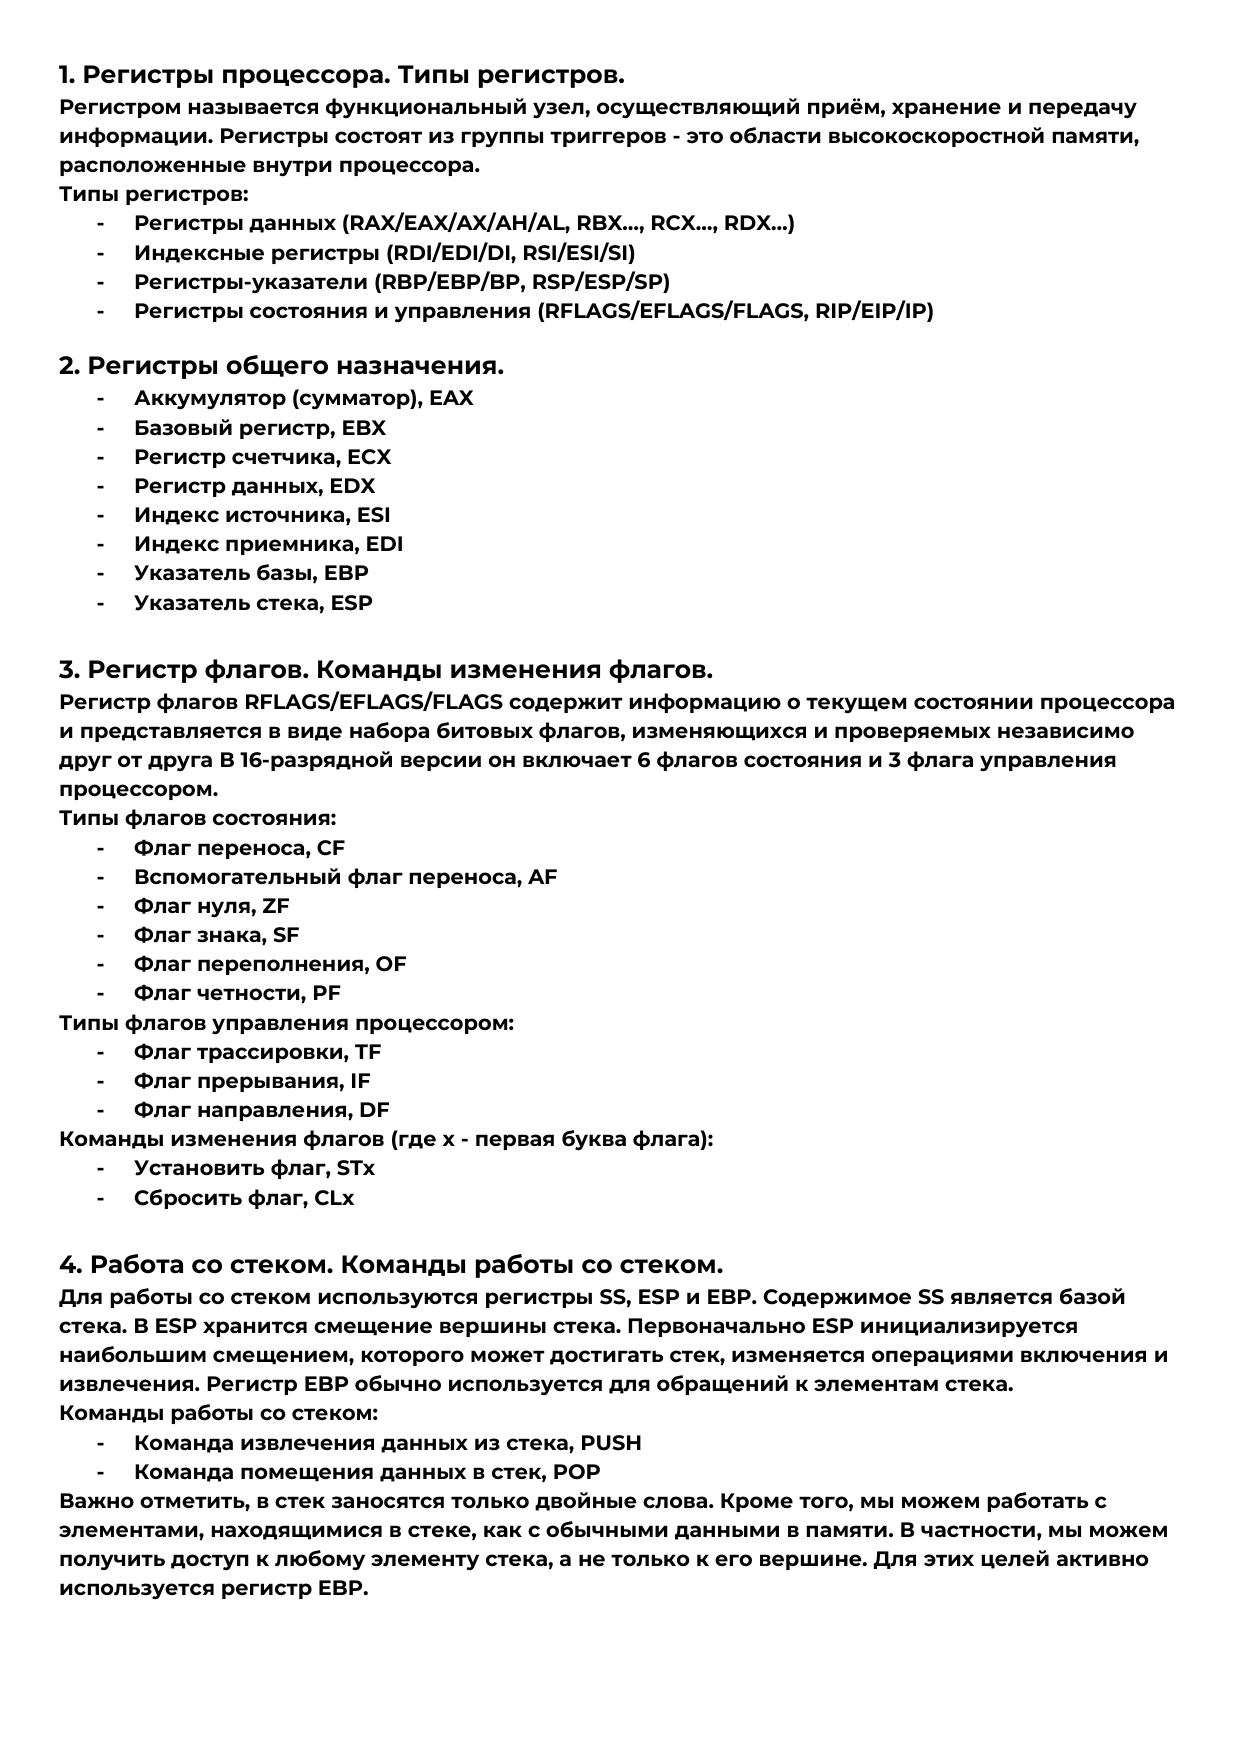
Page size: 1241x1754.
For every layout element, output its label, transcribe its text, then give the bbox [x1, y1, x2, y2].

text 2. Регистры общего назначения. [59, 351, 1181, 381]
text Важно отметить, в стек заносятся только двойные слова. Кроме того, мы можем работать с элементами, находящимися в стеке, как с обычными данными в памяти. В частности, мы можем получить доступ к любому элементу стека, а не только к его вершине. Для этих целей активно используется регистр EBP. [59, 1488, 1181, 1601]
list Аккумулятор (сумматор), EAX [96, 386, 1181, 411]
list Базовый регистр, EBX [96, 415, 1181, 440]
text 3. Регистр флагов. Команды изменения флагов. [59, 619, 1181, 684]
list Команда помещения данных в стек, POP [96, 1459, 1181, 1484]
list Указатель базы, EBP [96, 561, 1181, 586]
list Регистры-указатели (RBP/EBP/BP, RSP/ESP/SP) [96, 269, 1181, 294]
text 4. Работа со стеком. Команды работы со стеком. [59, 1214, 1181, 1279]
list Команда извлечения данных из стека, PUSH [96, 1430, 1181, 1455]
list Флаг направления, DF [96, 1097, 1181, 1123]
list Флаг переполнения, OF [96, 951, 1181, 977]
list Флаг нуля, ZF [96, 893, 1181, 918]
list Регистр данных, EDX [96, 473, 1181, 498]
text Регистр флагов RFLAGS/EFLAGS/FLAGS содержит информацию о текущем состоянии процессора и представляется в виде набора битовых флагов, изменяющихся и проверяемых независимо друг от друга В 16-разрядной версии он включает 6 флагов состояния и 3 флага управления процессором. [59, 689, 1181, 802]
list Индексные регистры (RDI/EDI/DI, RSI/ESI/SI) [96, 240, 1181, 265]
text Регистром называется функциональный узел, осуществляющий приём, хранение и передачу информации. Регистры состоят из группы триггеров - это области высокоскоростной памяти, расположенные внутри процессора. [59, 94, 1181, 178]
list Вспомогательный флаг переноса, AF [96, 864, 1181, 889]
list Флаг четности, PF [96, 981, 1181, 1006]
list Индекс источника, ESI [96, 502, 1181, 528]
list Регистр счетчика, ECX [96, 444, 1181, 469]
list Регистры данных (RAX/EAX/AX/AH/AL, RBX…, RCX…, RDX…) [96, 211, 1181, 236]
list Сбросить флаг, CLx [96, 1185, 1181, 1210]
text Типы флагов управления процессором: [59, 1010, 1181, 1035]
text Для работы со стеком используются регистры SS, ESP и EBP. Содержимое SS является базой стека. В ESP хранится смещение вершины стека. Первоначально ESP инициализируется наибольшим смещением, которого может достигать стек, изменяется операциями включения и извлечения. Регистр EBP обычно используется для обращений к элементам стека. [59, 1284, 1181, 1397]
list Флаг трассировки, TF [96, 1039, 1181, 1064]
list Индекс приемника, EDI [96, 531, 1181, 557]
list Флаг прерывания, IF [96, 1068, 1181, 1093]
list Указатель стека, ESP [96, 590, 1181, 615]
text Типы регистров: [59, 181, 1181, 207]
text Типы флагов состояния: [59, 806, 1181, 831]
list Установить флаг, STx [96, 1156, 1181, 1181]
text Команды изменения флагов (где x - первая буква флага): [59, 1126, 1181, 1152]
list Флаг знака, SF [96, 922, 1181, 948]
list Флаг переноса, CF [96, 835, 1181, 860]
text Команды работы со стеком: [59, 1401, 1181, 1426]
text 1. Регистры процессора. Типы регистров. [59, 59, 1181, 89]
list Регистры состояния и управления (RFLAGS/EFLAGS/FLAGS, RIP/EIP/IP) [96, 298, 1181, 323]
